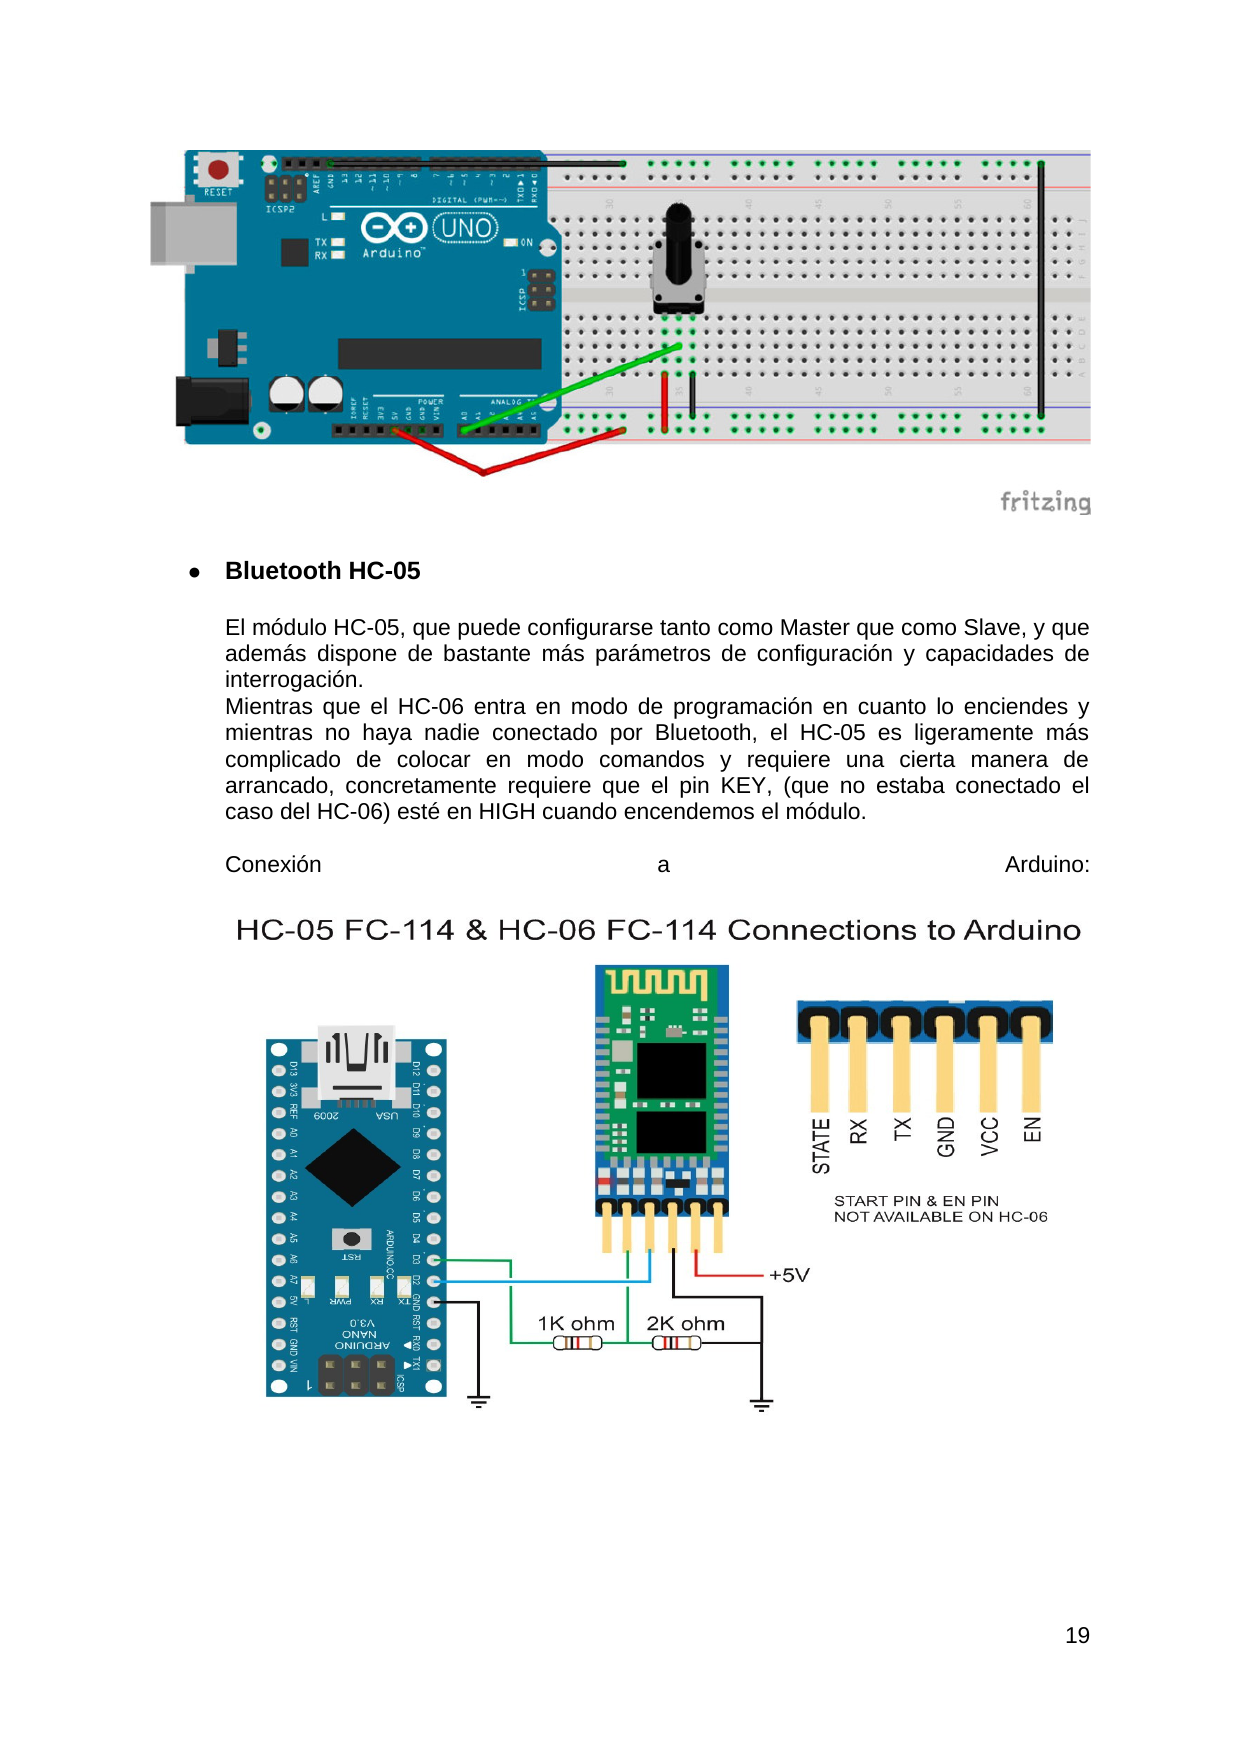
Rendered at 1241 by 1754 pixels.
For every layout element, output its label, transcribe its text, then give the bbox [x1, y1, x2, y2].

picture [519, 296, 525, 304]
picture [489, 215, 500, 241]
picture [414, 251, 420, 259]
picture [307, 375, 343, 414]
list Bluetooth HC-05 [187, 556, 1090, 585]
picture [331, 251, 345, 259]
picture [356, 175, 362, 183]
picture [504, 239, 518, 246]
picture [450, 219, 455, 236]
picture [313, 180, 319, 193]
picture [253, 422, 271, 439]
picture [225, 903, 1093, 1449]
picture [150, 150, 1091, 515]
picture [479, 219, 490, 224]
picture [539, 239, 557, 257]
picture [316, 238, 326, 245]
picture [420, 408, 424, 419]
text Conexión a Arduino: [150, 851, 1090, 904]
picture [361, 212, 429, 243]
picture [351, 404, 355, 414]
text Mientras que el HC-06 entra en modo de programación en cuanto lo enciendes y mientras no haya nadie conectado por Bluetooth, el HC-05 es ligeramente más complicado de colocar en modo comandos y requiere una cierta manera de arrancado, concretamente requiere que el pin KEY, (que no estaba conectado el caso del HC-06) esté en HIGH cuando encendemos el módulo. [225, 693, 1090, 824]
picture [526, 270, 556, 311]
picture [389, 249, 395, 258]
picture [285, 205, 295, 212]
picture [380, 249, 386, 258]
picture [419, 399, 436, 404]
picture [218, 189, 225, 195]
picture [316, 251, 326, 258]
picture [281, 239, 308, 266]
picture [476, 223, 481, 236]
picture [260, 155, 277, 173]
picture [269, 375, 304, 413]
picture [492, 400, 509, 404]
picture [339, 339, 541, 370]
picture [482, 230, 490, 237]
picture [460, 219, 472, 236]
picture [331, 213, 345, 220]
picture [479, 197, 487, 203]
picture [435, 236, 488, 243]
text El módulo HC-05, que puede configurarse tanto como Master que como Slave, y que además dispone de bastante más parámetros de configuración y capacidades de interrogación. [225, 614, 1090, 693]
picture [331, 238, 345, 246]
picture [372, 250, 377, 258]
picture [193, 152, 244, 196]
picture [517, 188, 523, 202]
picture [208, 330, 247, 366]
